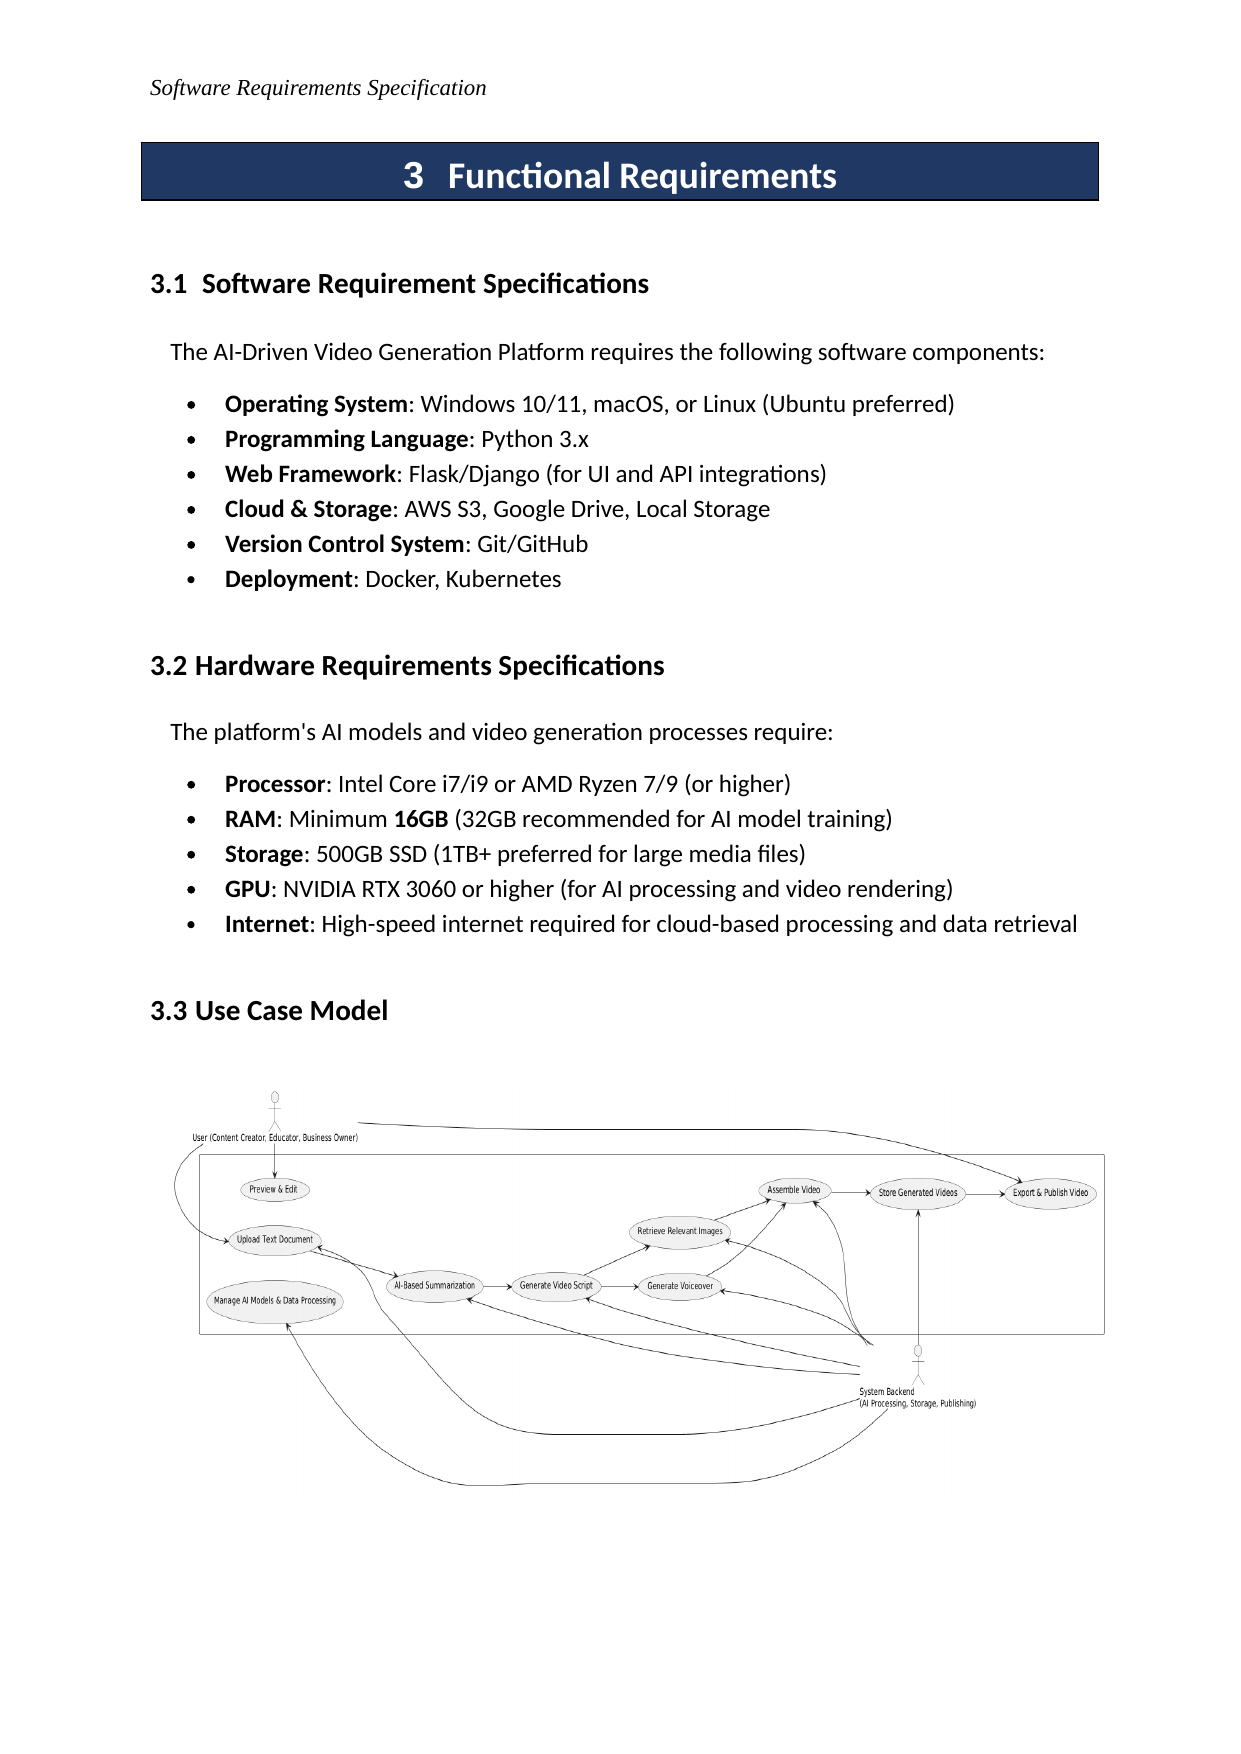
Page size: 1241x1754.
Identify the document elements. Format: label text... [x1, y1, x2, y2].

list Operating System: Windows 10/11, macOS, or Linux (Ubuntu preferred) [187, 388, 1090, 418]
list Deployment: Docker, Kubernetes [187, 563, 1090, 593]
list Programming Language: Python 3.x [187, 423, 1090, 453]
list GPU: NVIDIA RTX 3060 or higher (for AI processing and video rendering) [187, 873, 1090, 903]
list Web Framework: Flask/Django (for UI and API integrations) [187, 458, 1090, 488]
list Internet: High-speed internet required for cloud-based processing and data retrieval [187, 908, 1090, 938]
picture [165, 1087, 1106, 1503]
list Version Control System: Git/GitHub [187, 528, 1090, 558]
list RAM: Minimum 16GB (32GB recommended for AI model training) [187, 803, 1090, 833]
subtitle Software Requirement Specifications [150, 265, 1090, 301]
subtitle Functional Requirements [142, 143, 1098, 199]
text The platform's AI models and video generation processes require: [150, 716, 1090, 747]
list Cloud & Storage: AWS S3, Google Drive, Local Storage [187, 493, 1090, 523]
list Processor: Intel Core i7/i9 or AMD Ryzen 7/9 (or higher) [187, 768, 1090, 798]
subtitle Use Case Model [150, 992, 1090, 1027]
list Storage: 500GB SSD (1TB+ preferred for large media files) [187, 838, 1090, 868]
subtitle Hardware Requirements Specifications [150, 647, 1090, 682]
text The AI-Driven Video Generation Platform requires the following software components: [170, 336, 1090, 367]
